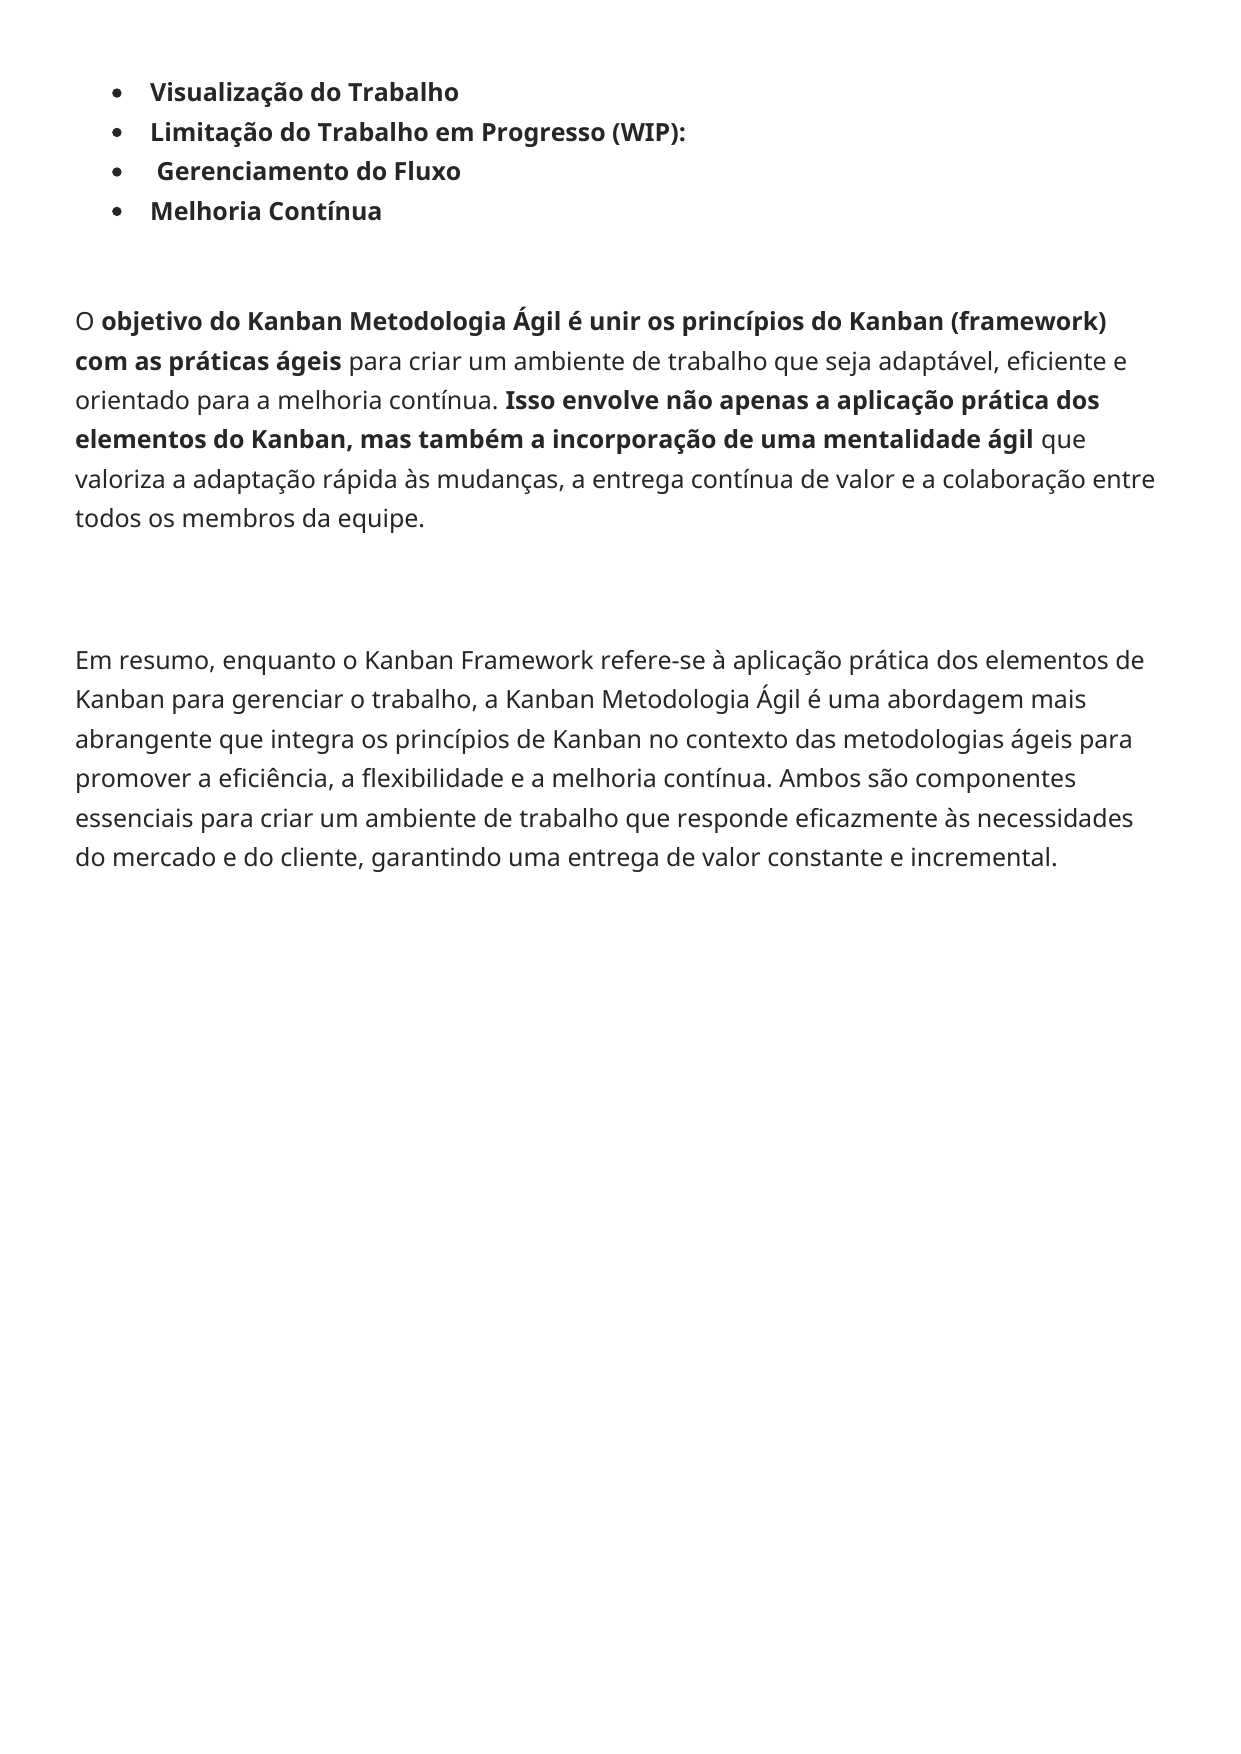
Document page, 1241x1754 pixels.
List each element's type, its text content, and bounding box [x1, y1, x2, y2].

text O objetivo do Kanban Metodologia Ágil é unir os princípios do Kanban (framework) com as práticas ágeis para criar um ambiente de trabalho que seja adaptável, eficiente e orientado para a melhoria contínua. Isso envolve não apenas a aplicação prática dos elementos do Kanban, mas também a incorporação de uma mentalidade ágil que valoriza a adaptação rápida às mudanças, a entrega contínua de valor e a colaboração entre todos os membros da equipe. [75, 304, 1165, 535]
text Em resumo, enquanto o Kanban Framework refere-se à aplicação prática dos elementos de Kanban para gerenciar o trabalho, a Kanban Metodologia Ágil é uma abordagem mais abrangente que integra os princípios de Kanban no contexto das metodologias ágeis para promover a eficiência, a flexibilidade e a melhoria contínua. Ambos são componentes essenciais para criar um ambiente de trabalho que responde eficazmente às necessidades do mercado e do cliente, garantindo uma entrega de valor constante e incremental. [75, 642, 1165, 874]
list Limitação do Trabalho em Progresso (WIP): [112, 114, 1165, 148]
list Visualização do Trabalho [112, 75, 1165, 109]
list Melhoria Contínua [112, 193, 1165, 227]
list Gerenciamento do Fluxo [112, 154, 1165, 188]
